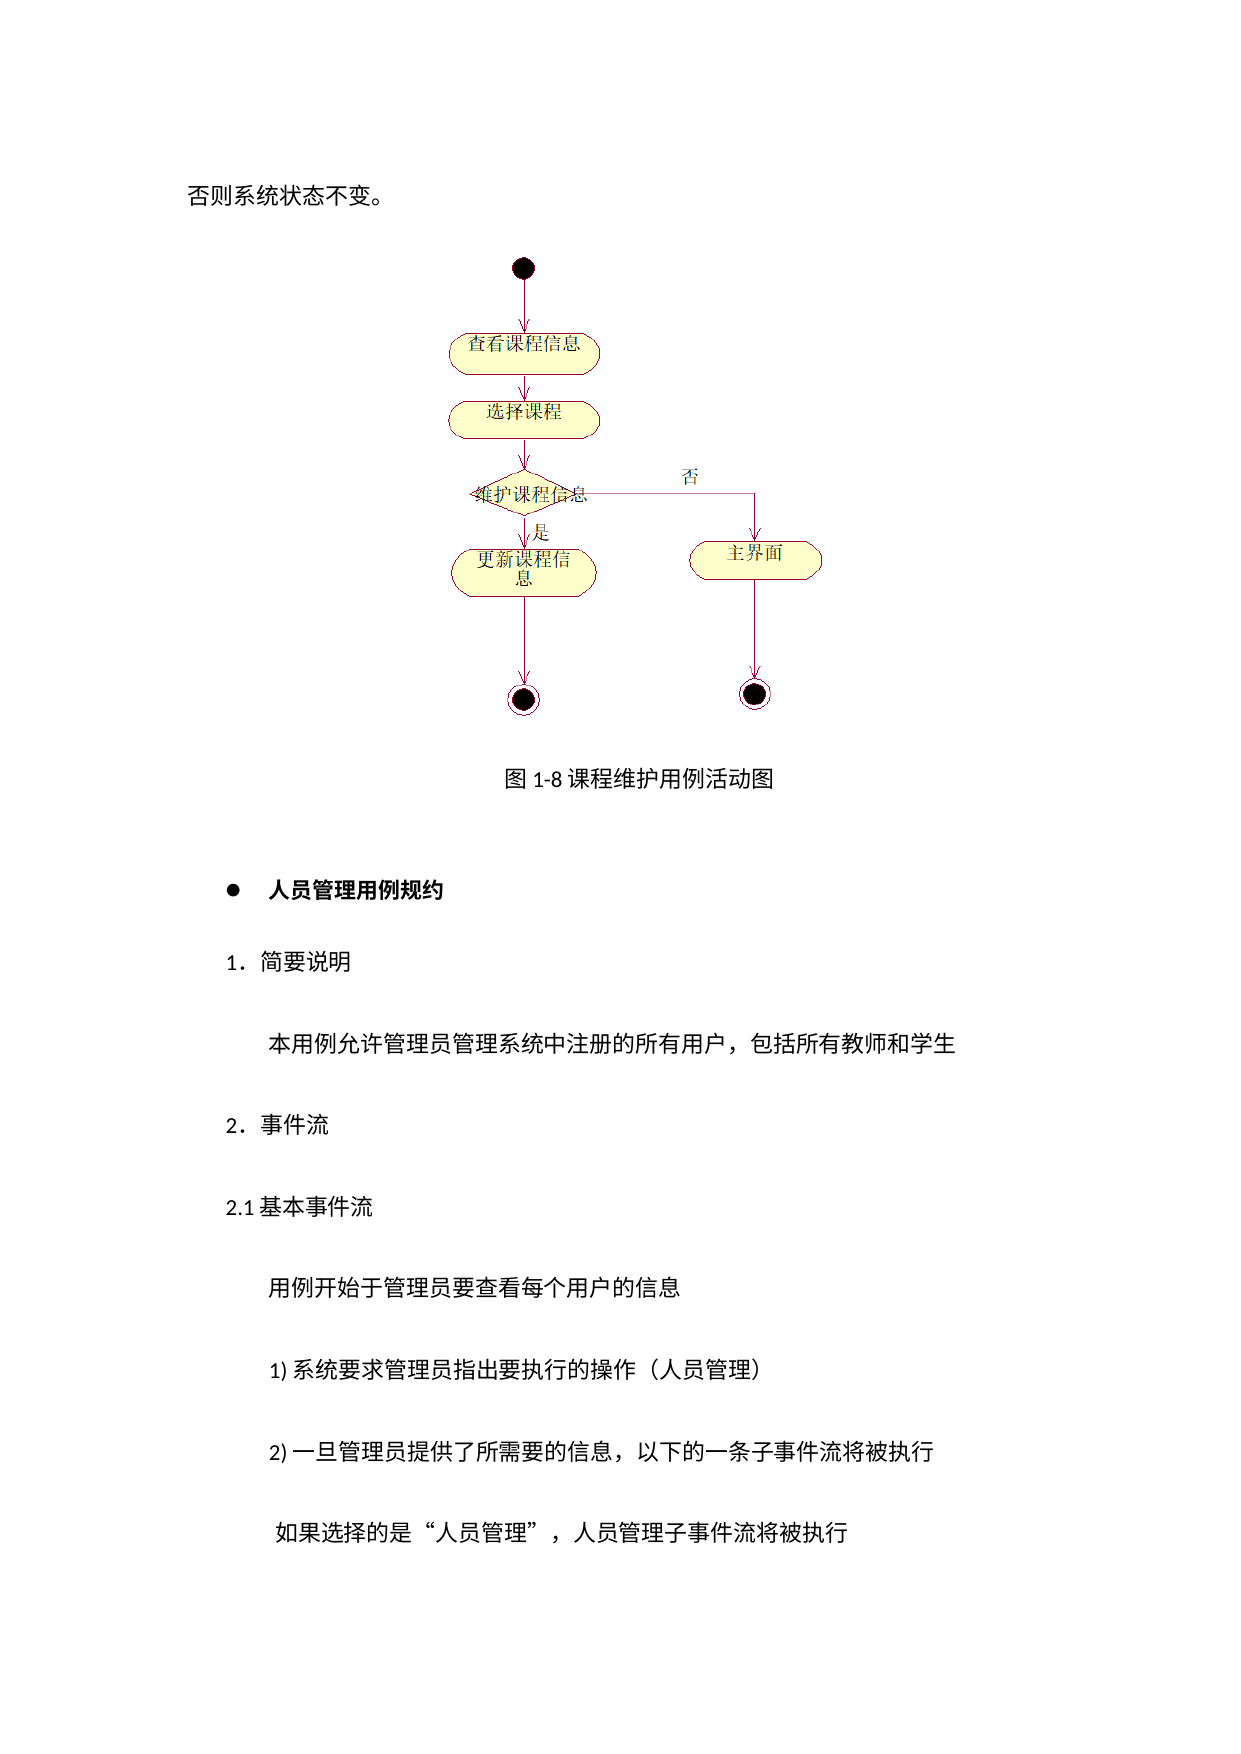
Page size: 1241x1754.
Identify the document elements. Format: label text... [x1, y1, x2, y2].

text 1．简要说明 [187, 928, 1053, 993]
text 用例开始于管理员要查看每个用户的信息 [187, 1254, 1053, 1319]
list 系统要求管理员指出要执行的操作（人员管理） [187, 1336, 1053, 1401]
picture [432, 243, 846, 724]
subtitle 人员管理用例规约 [225, 873, 1053, 906]
text 如果选择的是“人员管理”，人员管理子事件流将被执行 [187, 1499, 1053, 1564]
text 图1-8 课程维护用例活动图 [187, 745, 1053, 810]
text 2．事件流 [187, 1091, 1053, 1156]
list 一旦管理员提供了所需要的信息，以下的一条子事件流将被执行 [187, 1418, 1053, 1483]
text 本用例允许管理员管理系统中注册的所有用户，包括所有教师和学生 [187, 1010, 1053, 1075]
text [187, 162, 1053, 227]
text 2.1基本事件流 [187, 1173, 1053, 1238]
